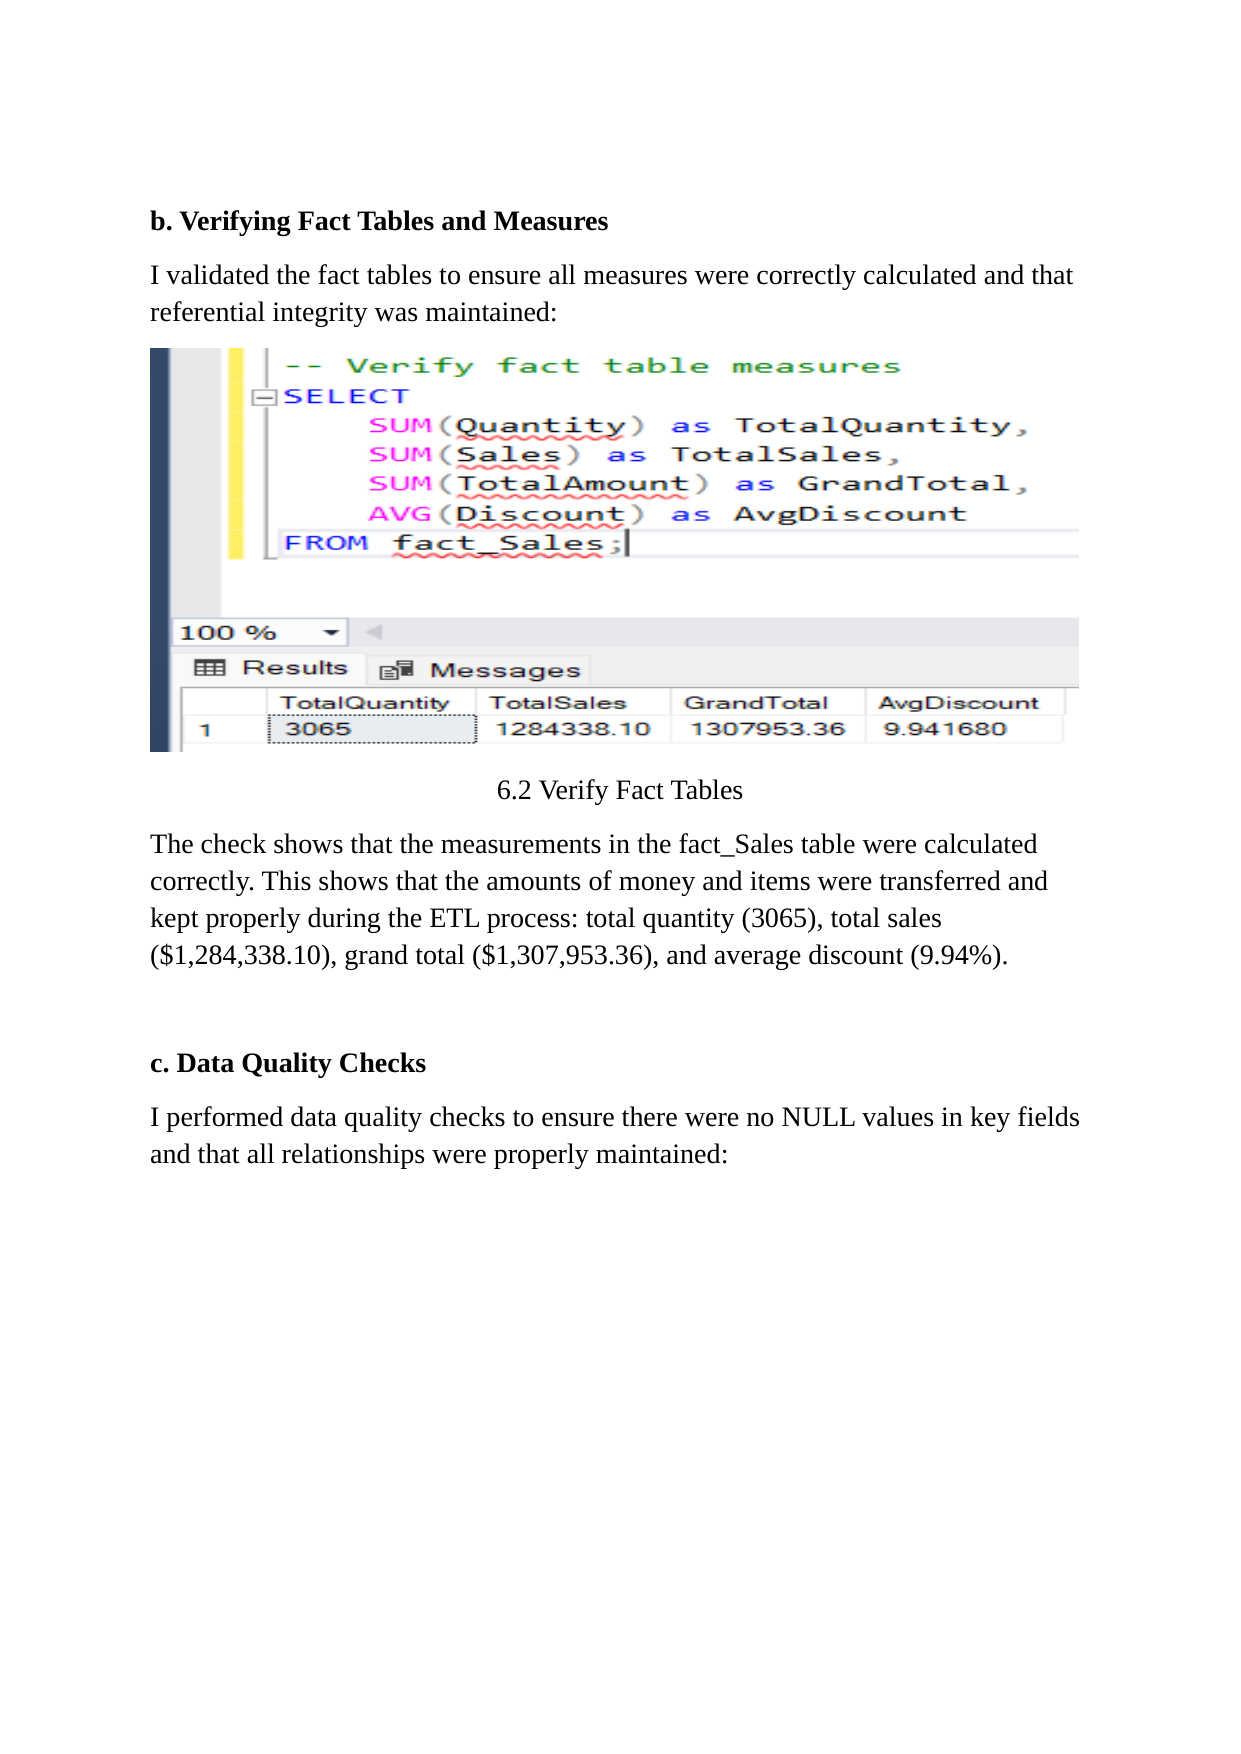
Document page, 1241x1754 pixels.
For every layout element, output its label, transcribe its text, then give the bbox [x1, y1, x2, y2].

text I performed data quality checks to ensure there were no NULL values in key fields and that all relationships were properly maintained: [150, 1100, 1090, 1169]
picture [150, 348, 1079, 752]
text c. Data Quality Checks [150, 1046, 1090, 1078]
text The check shows that the measurements in the fact_Sales table were calculated correctly. This shows that the amounts of money and items were transferred and kept properly during the ETL process: total quantity (3065), total sales ($1,284,338.10), grand total ($1,307,953.36), and average discount (9.94%). [150, 827, 1090, 971]
text I validated the fact tables to ensure all measures were correctly calculated and that referential integrity was maintained: [150, 258, 1090, 327]
text 6.2 Verify Fact Tables [150, 773, 1090, 805]
text b. Verifying Fact Tables and Measures [150, 204, 1090, 236]
